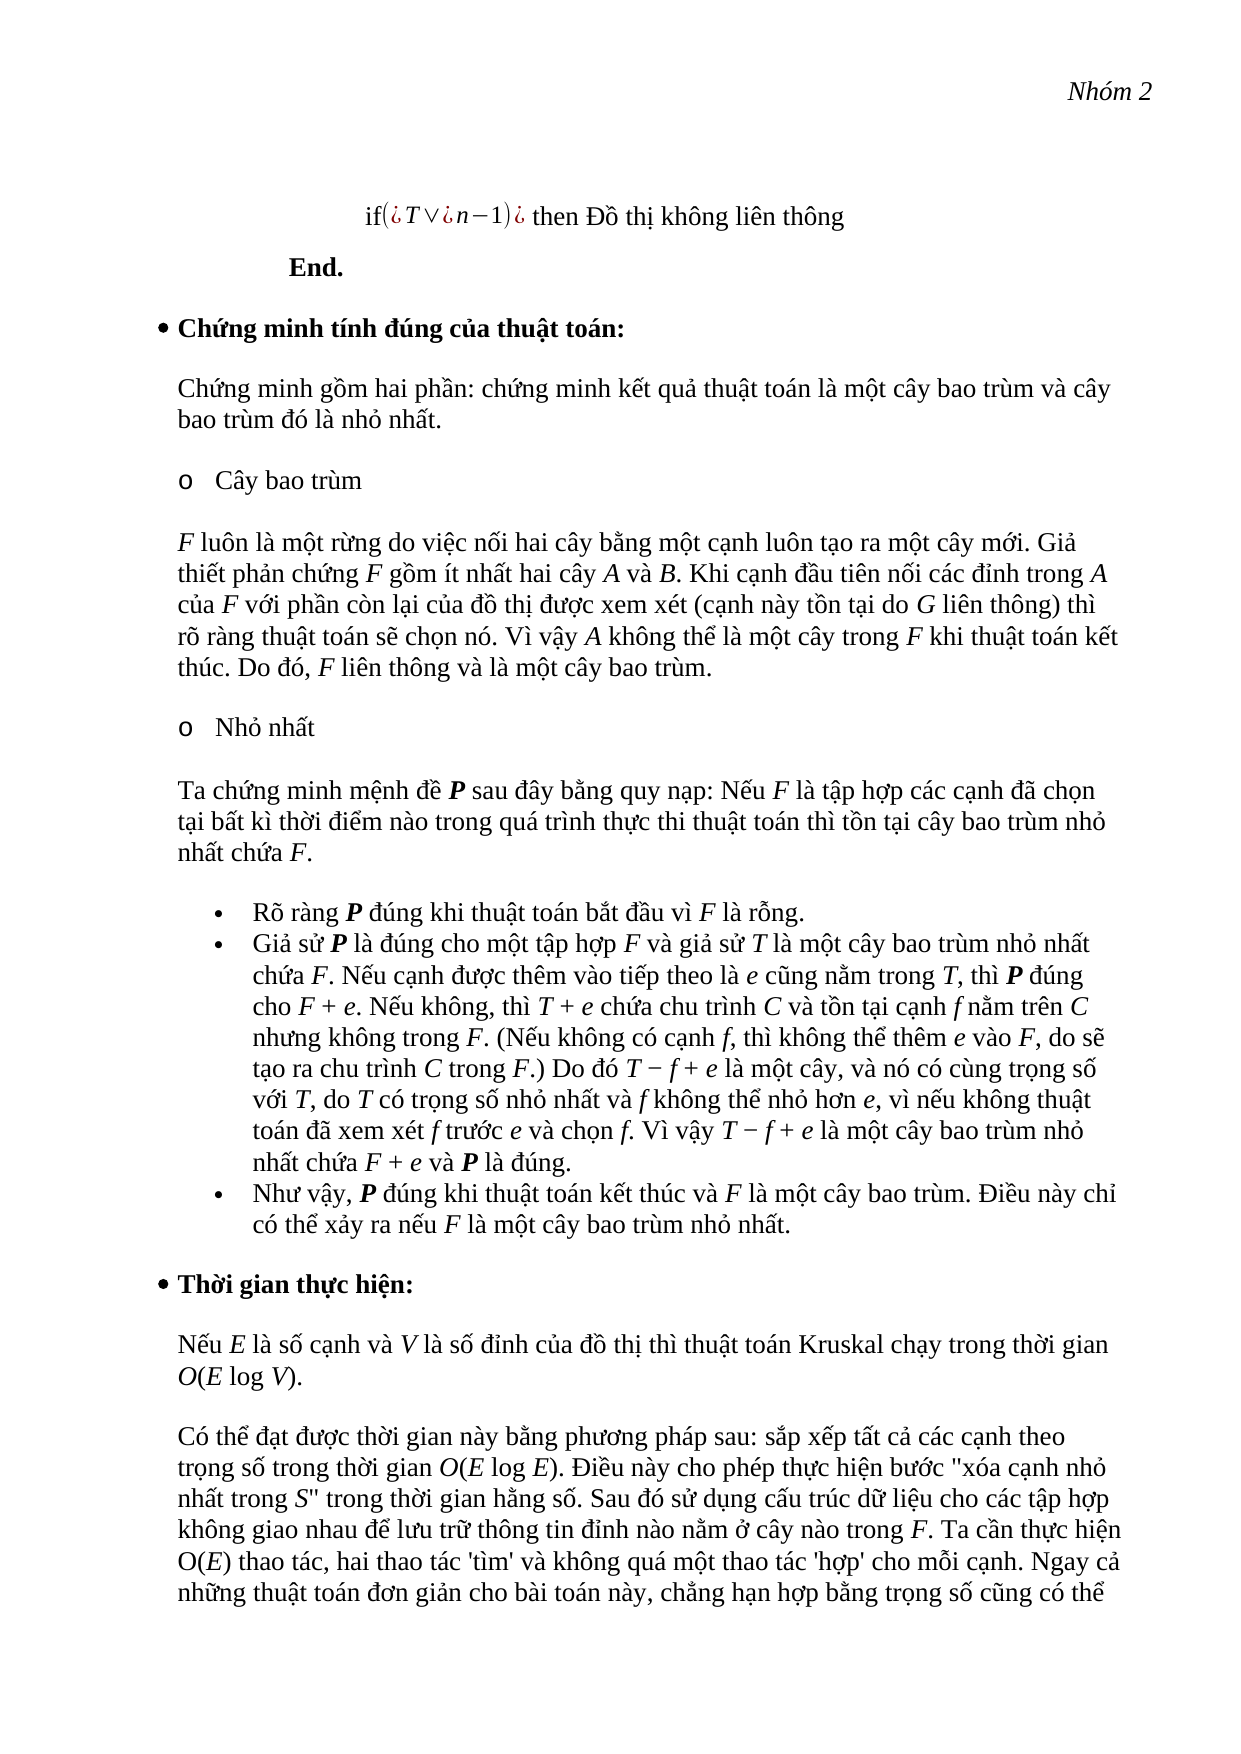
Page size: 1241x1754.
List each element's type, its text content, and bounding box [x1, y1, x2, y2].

list Giả sử P là đúng cho một tập hợp F và giả sử T là một cây bao trùm nhỏ nhất chứa F. Nếu cạnh được thêm vào tiếp theo là e cũng nằm trong T, thì P đúng cho F + e. Nếu không, thì T + e chứa chu trình C và tồn tại cạnh f nằm trên C nhưng không trong F. (Nếu không có cạnh f, thì không thể thêm e vào F, do sẽ tạo ra chu trình C trong F.) Do đó T − f + e là một cây, và nó có cùng trọng số với T, do T có trọng số nhỏ nhất và f không thể nhỏ hơn e, vì nếu không thuật toán đã xem xét f trước e và chọn f. Vì vậy T − f + e là một cây bao trùm nhỏ nhất chứa F + e và P là đúng. [215, 928, 1122, 1177]
list Rõ ràng P đúng khi thuật toán bắt đầu vì F là rỗng. [215, 896, 1122, 928]
text if then Đồ thị không liên thông [290, 199, 1122, 231]
list Nhỏ nhất [177, 711, 1122, 745]
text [177, 1420, 1122, 1607]
list Thời gian thực hiện: [158, 1268, 1122, 1299]
text Nếu E là số cạnh và V là số đỉnh của đồ thị thì thuật toán Kruskal chạy trong thời gian O(E log V). [177, 1329, 1122, 1391]
list Cây bao trùm [177, 464, 1122, 497]
text Chứng minh gồm hai phần: chứng minh kết quả thuật toán là một cây bao trùm và cây bao trùm đó là nhỏ nhất. [177, 372, 1122, 434]
text F luôn là một rừng do việc nối hai cây bằng một cạnh luôn tạo ra một cây mới. Giả thiết phản chứng F gồm ít nhất hai cây A và B. Khi cạnh đầu tiên nối các đỉnh trong A của F với phần còn lại của đồ thị được xem xét (cạnh này tồn tại do G liên thông) thì rõ ràng thuật toán sẽ chọn nó. Vì vậy A không thể là một cây trong F khi thuật toán kết thúc. Do đó, F liên thông và là một cây bao trùm. [177, 526, 1122, 682]
text Ta chứng minh mệnh đề P sau đây bằng quy nạp: Nếu F là tập hợp các cạnh đã chọn tại bất kì thời điểm nào trong quá trình thực thi thuật toán thì tồn tại cây bao trùm nhỏ nhất chứa F. [177, 774, 1122, 867]
list Chứng minh tính đúng của thuật toán: [158, 312, 1122, 343]
text End. [288, 252, 1122, 283]
list Như vậy, P đúng khi thuật toán kết thúc và F là một cây bao trùm. Điều này chỉ có thể xảy ra nếu F là một cây bao trùm nhỏ nhất. [215, 1177, 1122, 1239]
